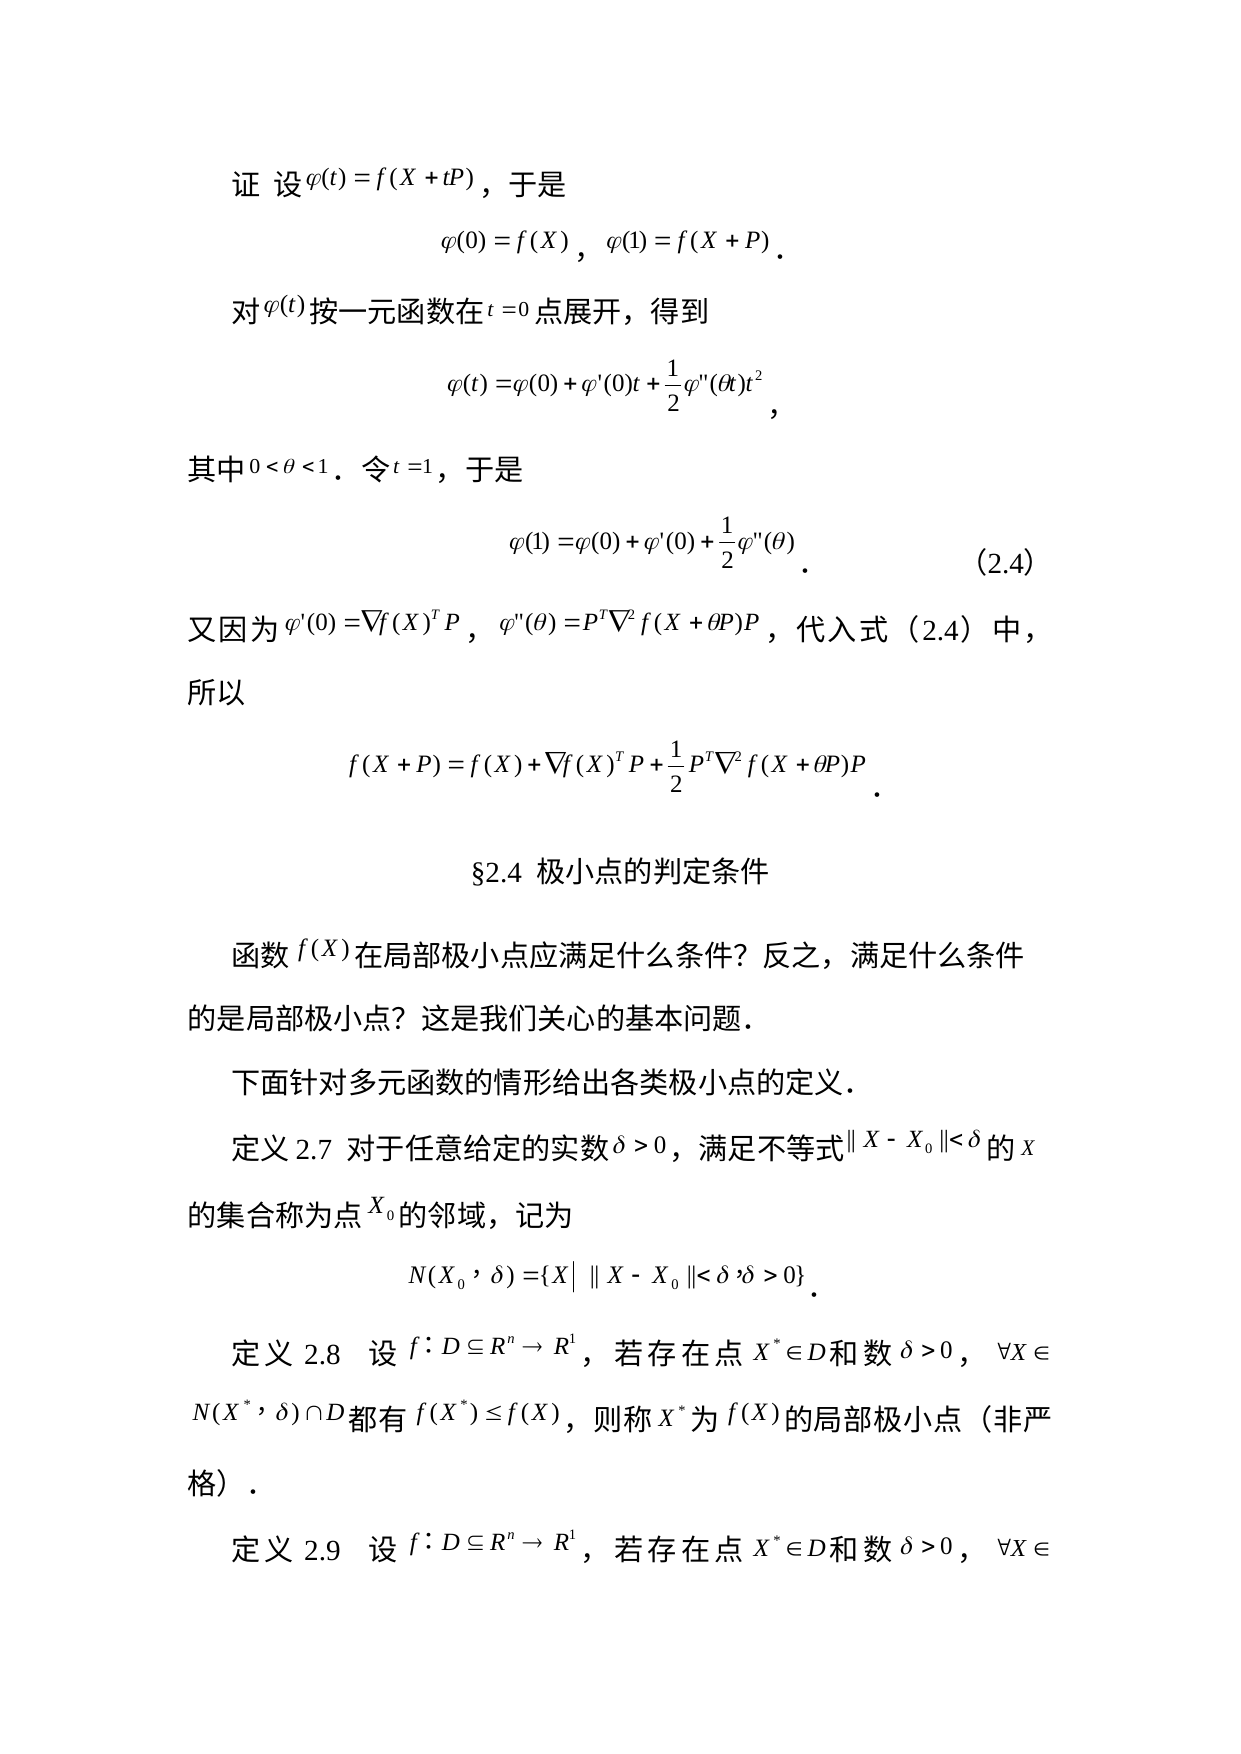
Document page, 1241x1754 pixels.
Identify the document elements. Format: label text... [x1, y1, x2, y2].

text ． [187, 733, 1053, 806]
text 函数在局部极小点应满足什么条件？反之，满足什么条件的是局部极小点？这是我们关心的基本问题． [187, 932, 1053, 1038]
text ，． [187, 225, 1053, 268]
text 定义2.7 对于任意给定的实数，满足不等式的的集合称为点的邻域，记为 [187, 1123, 1053, 1235]
text 又因为，，代入式（2.4）中，所以 [187, 603, 1053, 712]
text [187, 1524, 1053, 1569]
text ． （2.4） [187, 509, 1053, 582]
text 定义2.8 设，若存在点和数，都有，则称为的局部极小点（非严格）． [187, 1327, 1053, 1503]
subtitle §2.4 极小点的判定条件 [187, 848, 1053, 890]
text 证 设，于是 [187, 162, 1053, 204]
text 其中．令，于是 [187, 446, 1053, 488]
text 对按一元函数在点展开，得到 [187, 289, 1053, 331]
text 下面针对多元函数的情形给出各类极小点的定义． [187, 1059, 1053, 1102]
text ． [187, 1256, 1053, 1306]
text ， [187, 352, 1053, 425]
